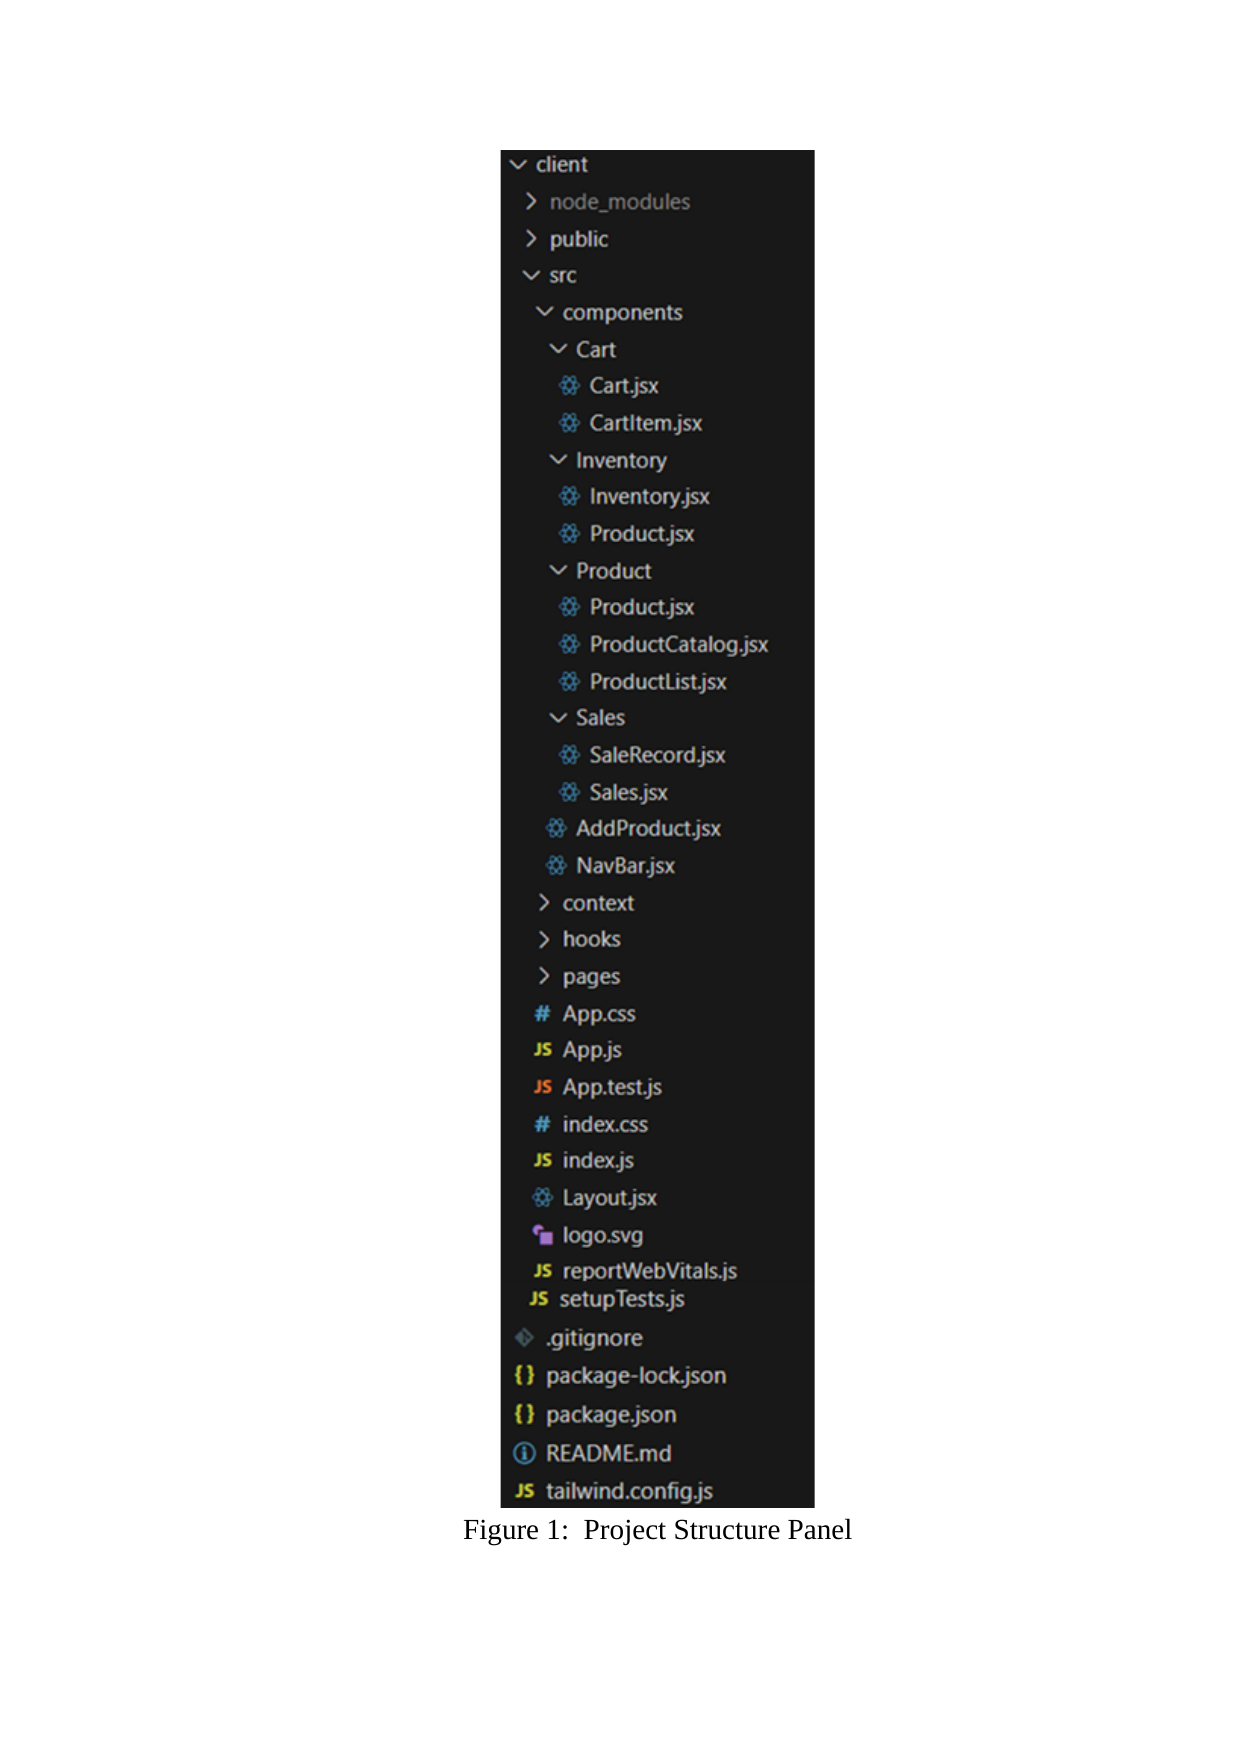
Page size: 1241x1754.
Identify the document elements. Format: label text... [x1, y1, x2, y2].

list Figure 1: Project Structure Panel [225, 1512, 1090, 1546]
picture [500, 150, 815, 1508]
